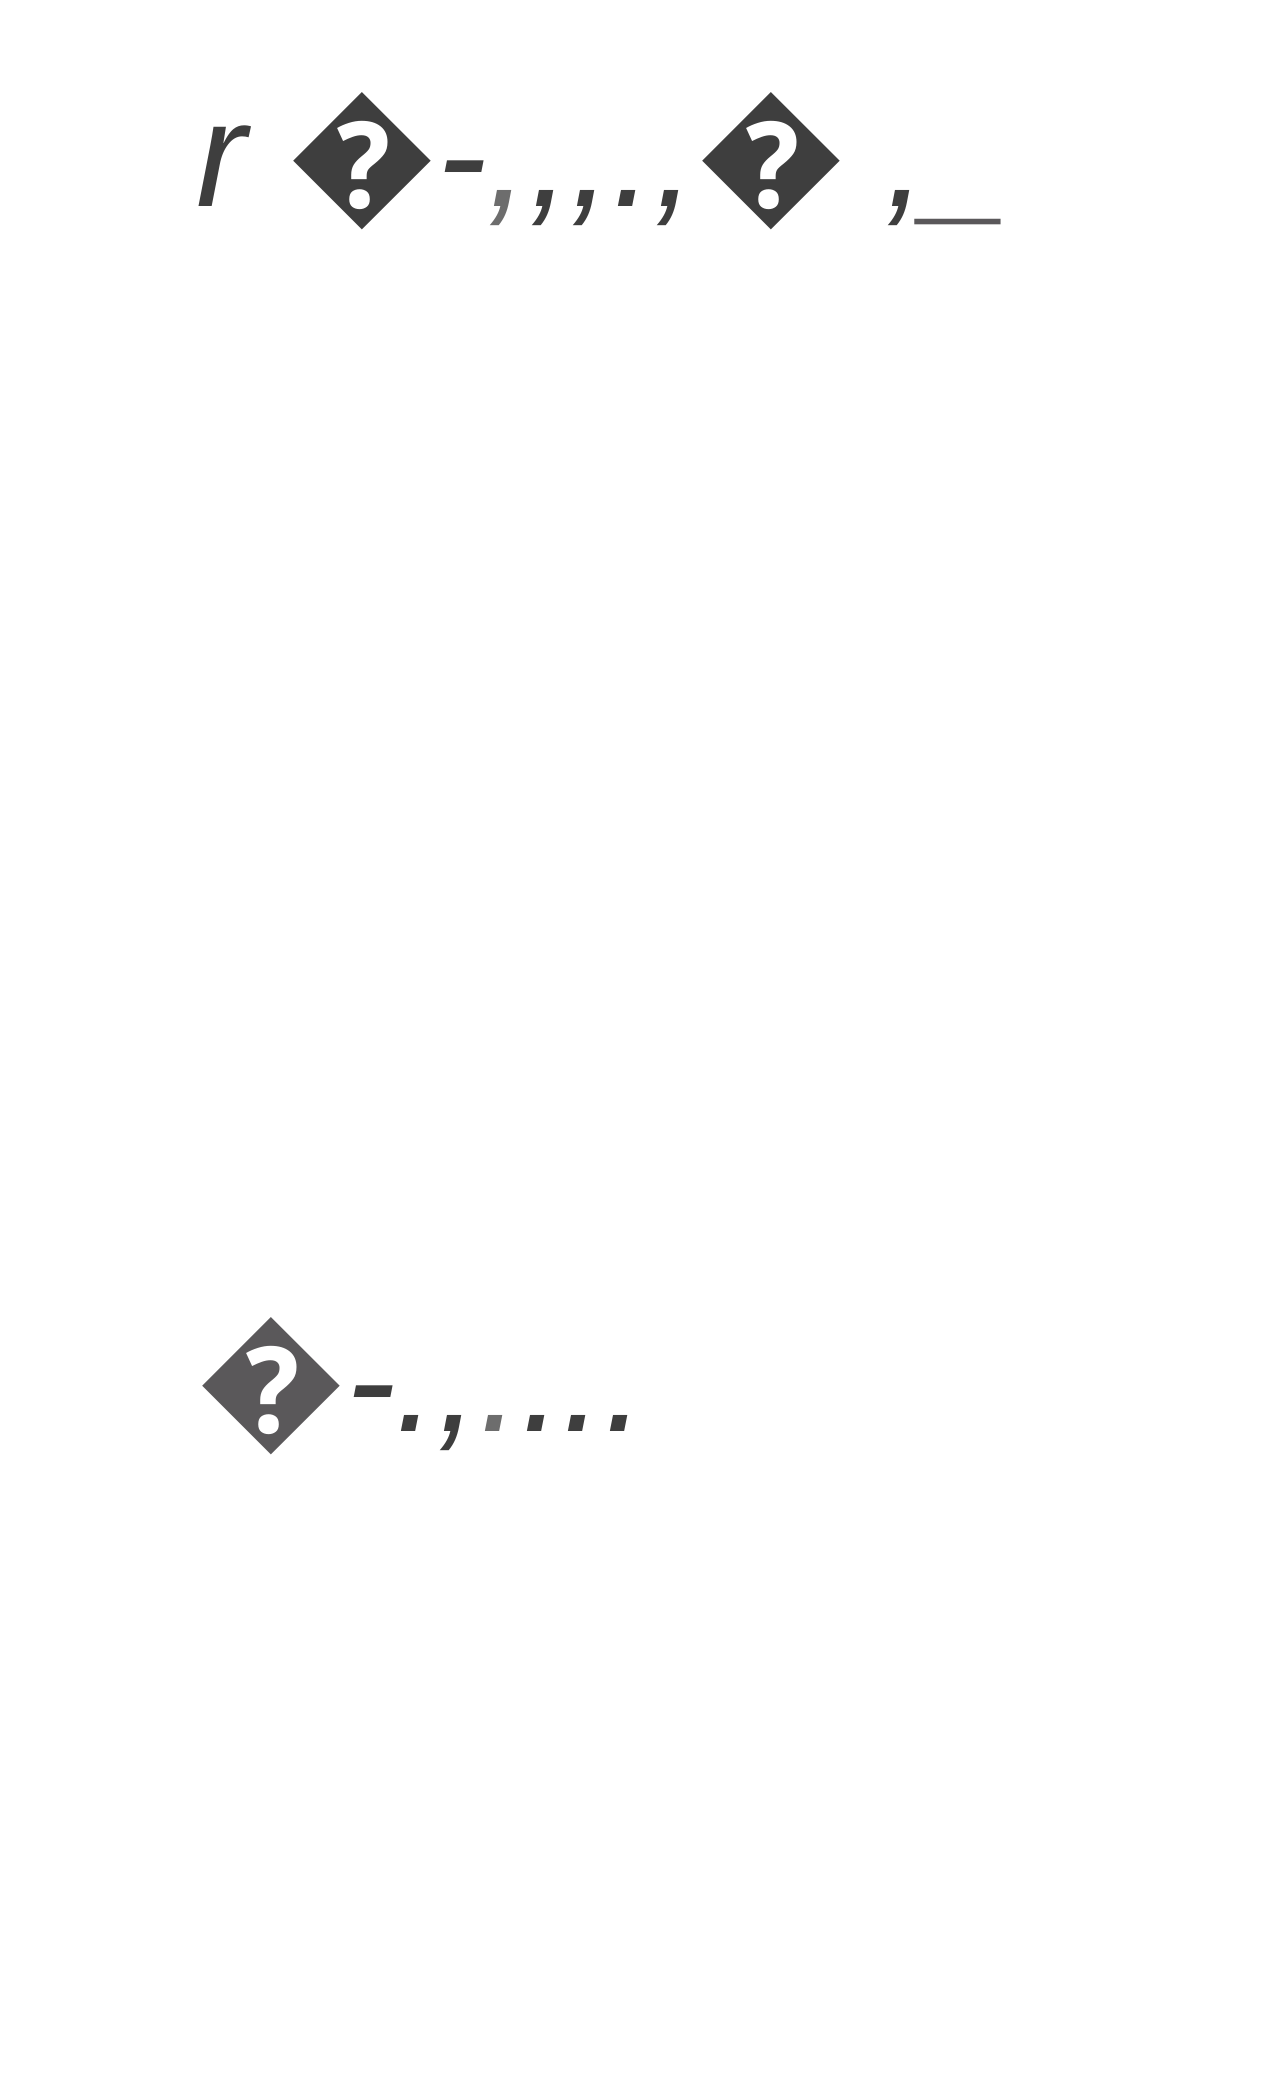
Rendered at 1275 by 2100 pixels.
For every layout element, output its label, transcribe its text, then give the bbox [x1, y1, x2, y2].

text r �-,,,.,� ,_ �-.,.... [196, 46, 1123, 1476]
